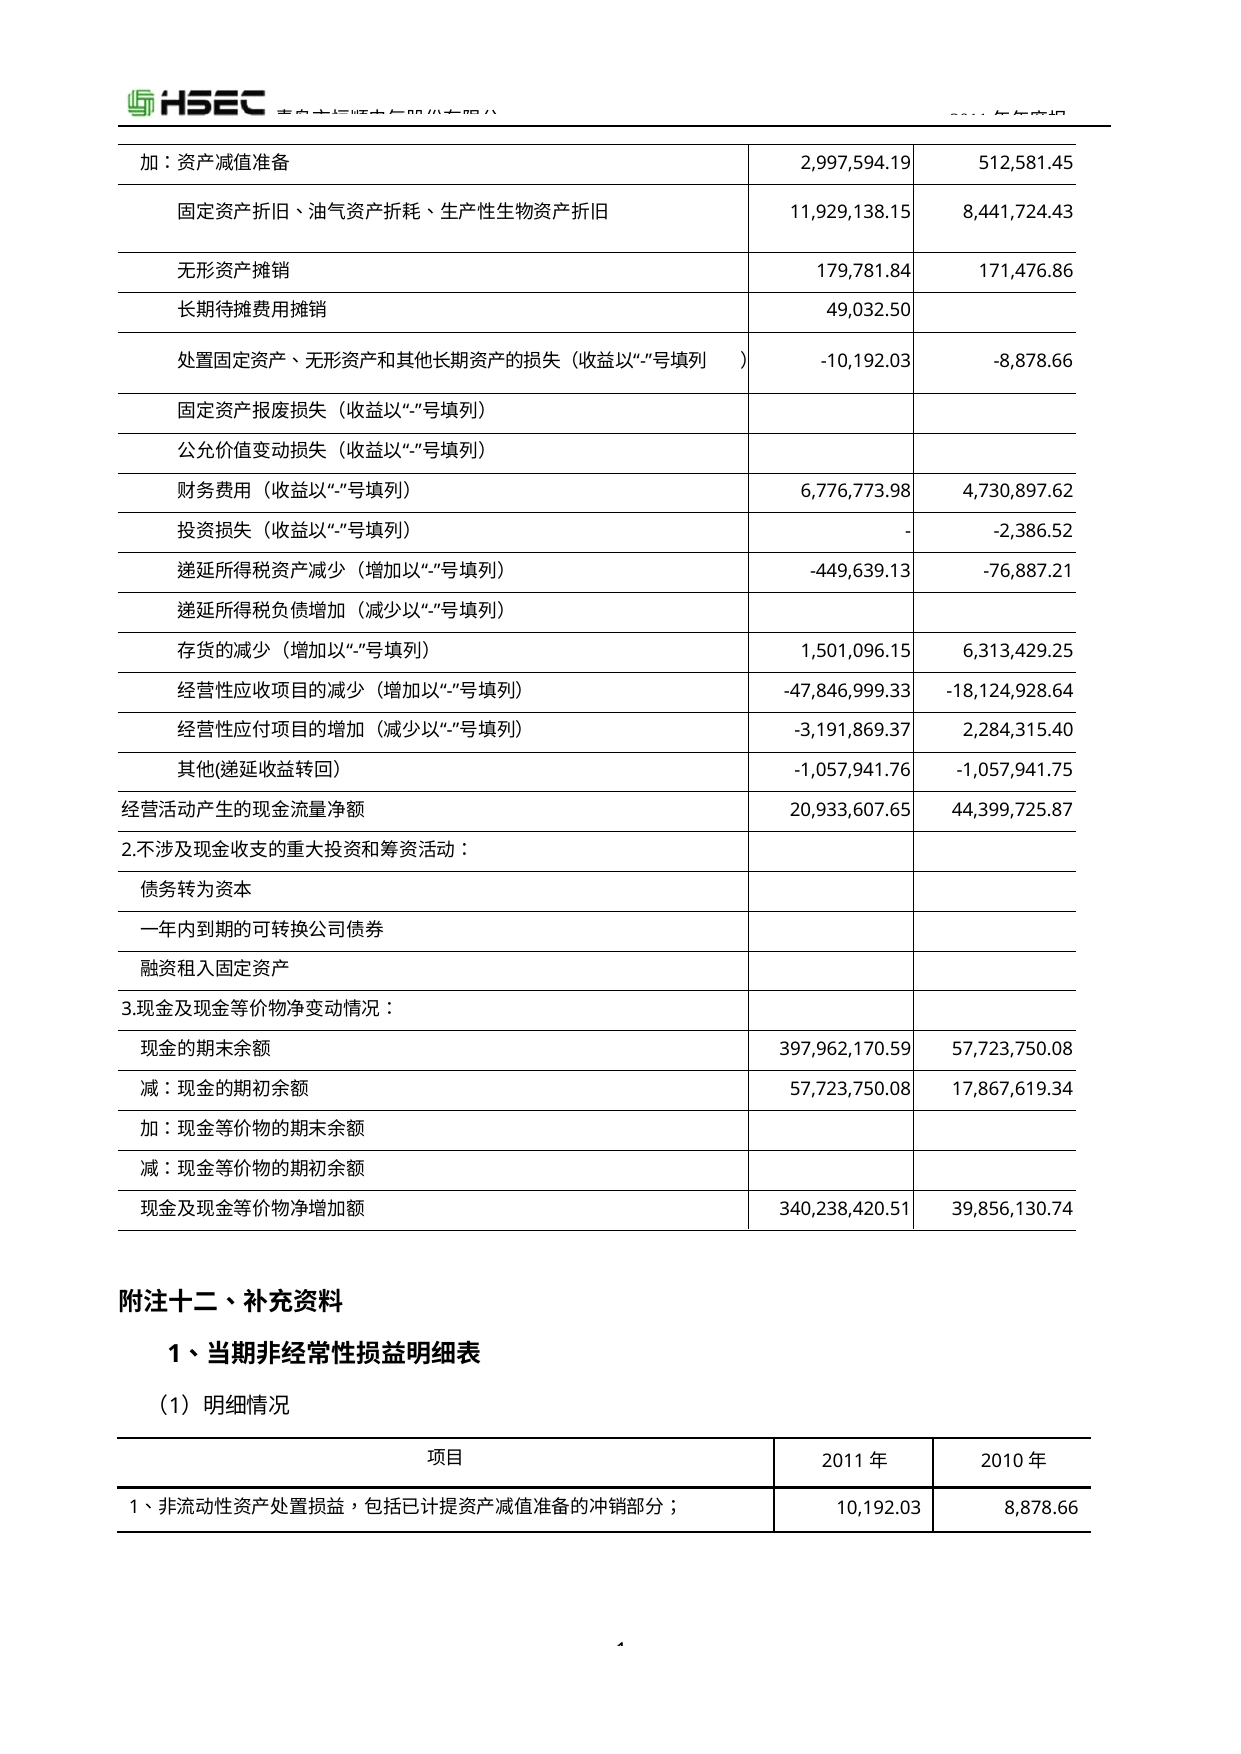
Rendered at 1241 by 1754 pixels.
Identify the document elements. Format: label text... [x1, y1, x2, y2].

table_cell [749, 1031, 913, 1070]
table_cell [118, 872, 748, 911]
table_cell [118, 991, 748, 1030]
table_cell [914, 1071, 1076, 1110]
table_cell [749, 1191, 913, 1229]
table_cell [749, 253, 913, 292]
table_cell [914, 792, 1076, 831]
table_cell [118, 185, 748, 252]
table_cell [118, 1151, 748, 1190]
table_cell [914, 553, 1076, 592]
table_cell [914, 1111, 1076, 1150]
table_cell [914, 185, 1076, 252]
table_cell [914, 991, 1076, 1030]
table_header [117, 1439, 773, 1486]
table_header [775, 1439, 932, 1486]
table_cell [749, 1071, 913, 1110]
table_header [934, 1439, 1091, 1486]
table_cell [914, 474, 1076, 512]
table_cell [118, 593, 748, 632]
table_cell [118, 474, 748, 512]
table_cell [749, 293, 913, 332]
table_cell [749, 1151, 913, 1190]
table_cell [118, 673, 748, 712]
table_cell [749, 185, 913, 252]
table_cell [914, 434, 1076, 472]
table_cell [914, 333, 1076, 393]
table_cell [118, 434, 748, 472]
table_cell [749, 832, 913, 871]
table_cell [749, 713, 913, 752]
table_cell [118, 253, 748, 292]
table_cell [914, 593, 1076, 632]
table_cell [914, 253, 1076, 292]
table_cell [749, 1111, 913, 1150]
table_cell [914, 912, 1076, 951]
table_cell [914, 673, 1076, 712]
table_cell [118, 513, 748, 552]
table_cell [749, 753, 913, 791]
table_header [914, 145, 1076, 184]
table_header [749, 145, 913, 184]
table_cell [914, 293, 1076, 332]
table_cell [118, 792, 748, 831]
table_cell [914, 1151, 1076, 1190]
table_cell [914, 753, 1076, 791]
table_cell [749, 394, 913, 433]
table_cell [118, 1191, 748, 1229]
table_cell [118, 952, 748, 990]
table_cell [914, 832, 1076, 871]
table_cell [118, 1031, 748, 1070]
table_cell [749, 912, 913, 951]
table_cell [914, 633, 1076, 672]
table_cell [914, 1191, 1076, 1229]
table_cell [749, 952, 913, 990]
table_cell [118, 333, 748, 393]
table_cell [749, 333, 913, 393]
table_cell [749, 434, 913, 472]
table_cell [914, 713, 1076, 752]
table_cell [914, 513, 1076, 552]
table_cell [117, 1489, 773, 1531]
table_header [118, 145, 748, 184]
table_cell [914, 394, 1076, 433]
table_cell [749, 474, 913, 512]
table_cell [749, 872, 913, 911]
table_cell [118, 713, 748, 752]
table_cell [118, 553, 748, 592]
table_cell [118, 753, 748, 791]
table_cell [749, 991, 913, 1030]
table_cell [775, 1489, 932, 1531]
subtitle 1、当期非经常性损益明细表 [167, 1336, 917, 1370]
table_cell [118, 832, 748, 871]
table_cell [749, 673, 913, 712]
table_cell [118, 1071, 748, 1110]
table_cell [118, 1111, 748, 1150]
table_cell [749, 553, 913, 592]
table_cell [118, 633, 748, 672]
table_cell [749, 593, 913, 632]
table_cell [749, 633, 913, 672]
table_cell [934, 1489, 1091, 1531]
picture [118, 87, 266, 118]
subtitle 附注十二、补充资料 [118, 1280, 917, 1318]
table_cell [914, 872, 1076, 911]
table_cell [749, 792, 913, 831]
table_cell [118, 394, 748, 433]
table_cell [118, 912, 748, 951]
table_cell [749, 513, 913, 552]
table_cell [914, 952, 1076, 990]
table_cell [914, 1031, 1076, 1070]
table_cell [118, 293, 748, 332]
text （1）明细情况 [147, 1390, 917, 1420]
